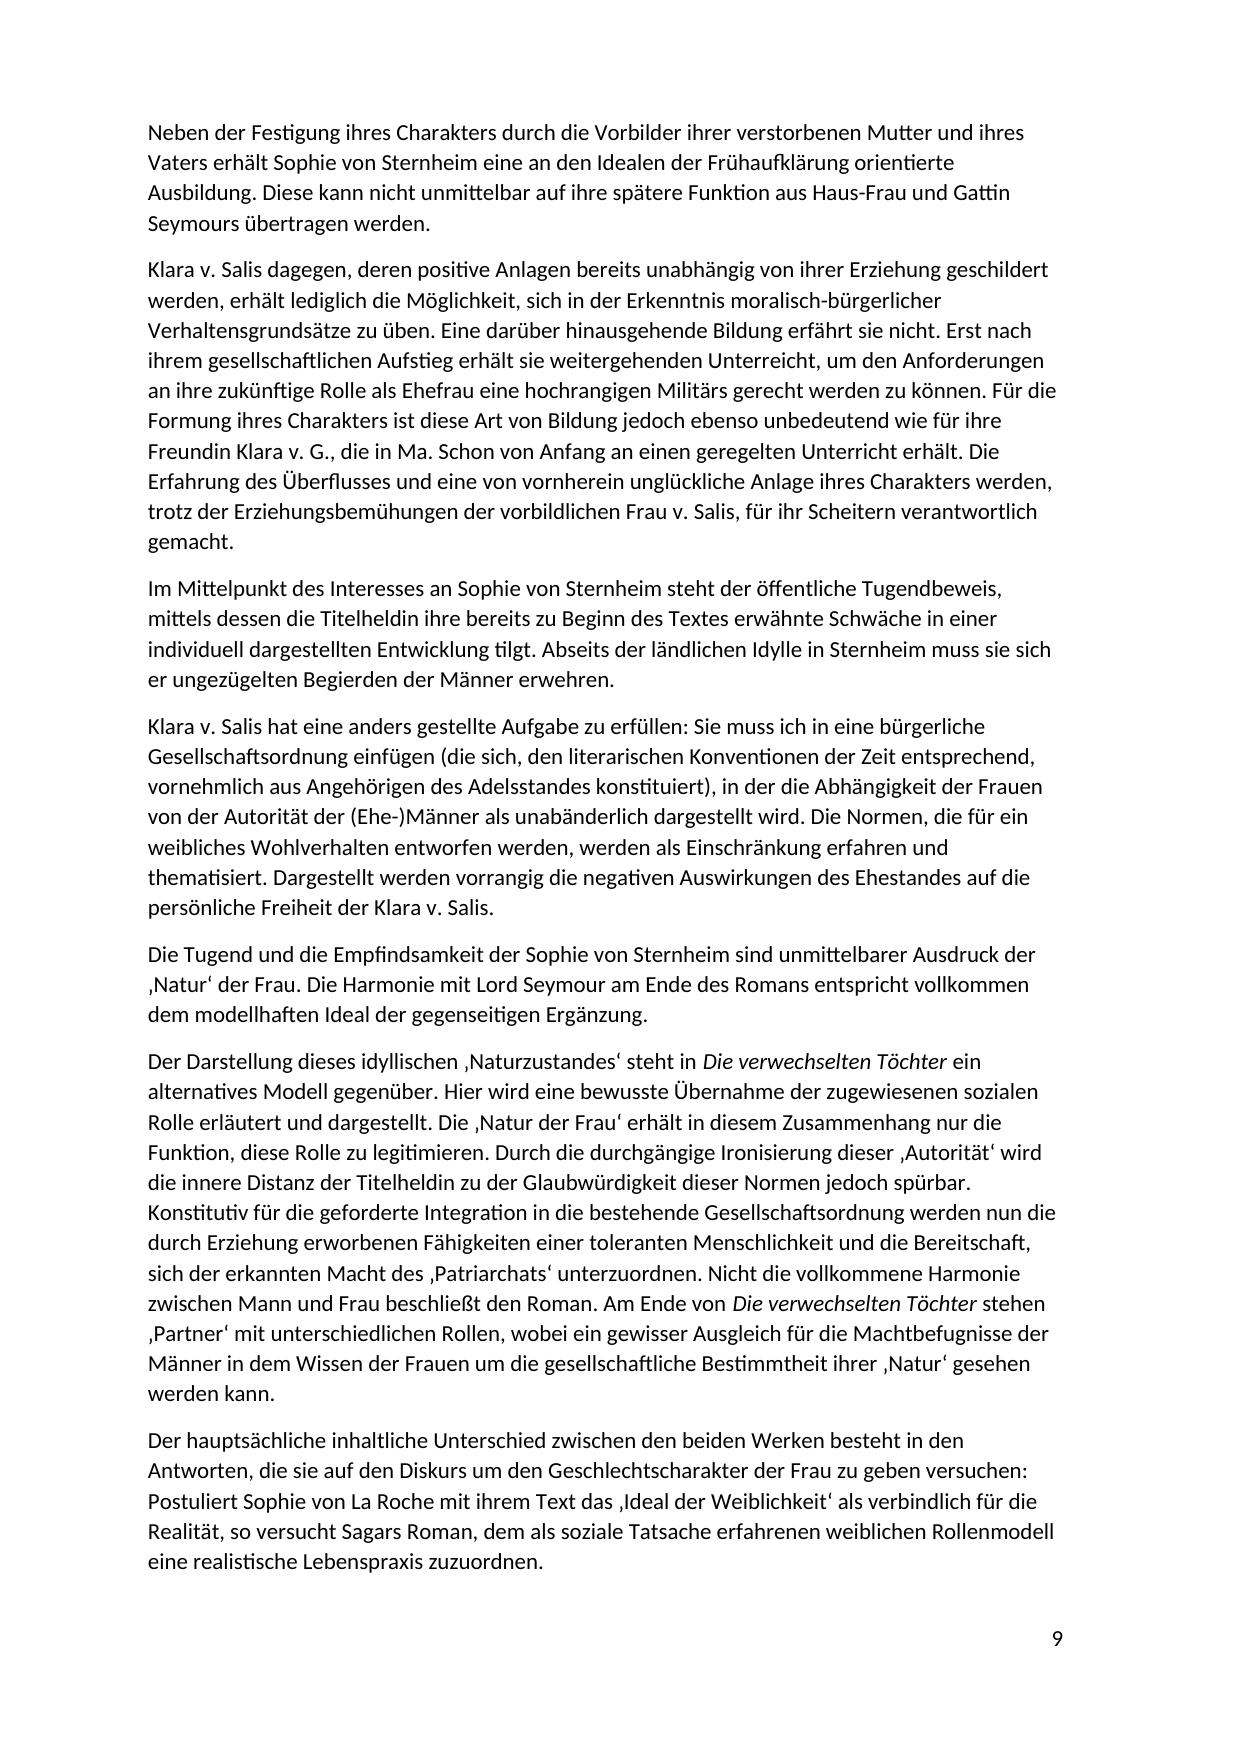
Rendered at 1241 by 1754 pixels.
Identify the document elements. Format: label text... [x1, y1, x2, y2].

text Der Darstellung dieses idyllischen ‚Naturzustandes‘ steht in Die verwechselten Töchter ein alternatives Modell gegenüber. Hier wird eine bewusste Übernahme der zugewiesenen sozialen Rolle erläutert und dargestellt. Die ‚Natur der Frau‘ erhält in diesem Zusammenhang nur die Funktion, diese Rolle zu legitimieren. Durch die durchgängige Ironisierung dieser ‚Autorität‘ wird die innere Distanz der Titelheldin zu der Glaubwürdigkeit dieser Normen jedoch spürbar. Konstitutiv für die geforderte Integration in die bestehende Gesellschaftsordnung werden nun die durch Erziehung erworbenen Fähigkeiten einer toleranten Menschlichkeit und die Bereitschaft, sich der erkannten Macht des ‚Patriarchats‘ unterzuordnen. Nicht die vollkommene Harmonie zwischen Mann und Frau beschließt den Roman. Am Ende von Die verwechselten Töchter stehen ‚Partner‘ mit unterschiedlichen Rollen, wobei ein gewisser Ausgleich für die Machtbefugnisse der Männer in dem Wissen der Frauen um die gesellschaftliche Bestimmtheit ihrer ‚Natur‘ gesehen werden kann. [148, 1047, 1063, 1408]
text Im Mittelpunkt des Interesses an Sophie von Sternheim steht der öffentliche Tugendbeweis, mittels dessen die Titelheldin ihre bereits zu Beginn des Textes erwähnte Schwäche in einer individuell dargestellten Entwicklung tilgt. Abseits der ländlichen Idylle in Sternheim muss sie sich er ungezügelten Begierden der Männer erwehren. [148, 574, 1063, 693]
text Die Tugend und die Empfindsamkeit der Sophie von Sternheim sind unmittelbarer Ausdruck der ‚Natur‘ der Frau. Die Harmonie mit Lord Seymour am Ende des Romans entspricht vollkommen dem modellhaften Ideal der gegenseitigen Ergänzung. [148, 940, 1063, 1028]
text Der hauptsächliche inhaltliche Unterschied zwischen den beiden Werken besteht in den Antworten, die sie auf den Diskurs um den Geschlechtscharakter der Frau zu geben versuchen: Postuliert Sophie von La Roche mit ihrem Text das ‚Ideal der Weiblichkeit‘ als verbindlich für die Realität, so versucht Sagars Roman, dem als soziale Tatsache erfahrenen weiblichen Rollenmodell eine realistische Lebenspraxis zuzuordnen. [148, 1426, 1063, 1575]
text Klara v. Salis hat eine anders gestellte Aufgabe zu erfüllen: Sie muss ich in eine bürgerliche Gesellschaftsordnung einfügen (die sich, den literarischen Konventionen der Zeit entsprechend, vornehmlich aus Angehörigen des Adelsstandes konstituiert), in der die Abhängigkeit der Frauen von der Autorität der (Ehe-)Männer als unabänderlich dargestellt wird. Die Normen, die für ein weibliches Wohlverhalten entworfen werden, werden als Einschränkung erfahren und thematisiert. Dargestellt werden vorrangig die negativen Auswirkungen des Ehestandes auf die persönliche Freiheit der Klara v. Salis. [148, 712, 1063, 921]
text Neben der Festigung ihres Charakters durch die Vorbilder ihrer verstorbenen Mutter und ihres Vaters erhält Sophie von Sternheim eine an den Idealen der Frühaufklärung orientierte Ausbildung. Diese kann nicht unmittelbar auf ihre spätere Funktion aus Haus-Frau und Gattin Seymours übertragen werden. [148, 118, 1063, 237]
text Klara v. Salis dagegen, deren positive Anlagen bereits unabhängig von ihrer Erziehung geschildert werden, erhält lediglich die Möglichkeit, sich in der Erkenntnis moralisch-bürgerlicher Verhaltensgrundsätze zu üben. Eine darüber hinausgehende Bildung erfährt sie nicht. Erst nach ihrem gesellschaftlichen Aufstieg erhält sie weitergehenden Unterreicht, um den Anforderungen an ihre zukünftige Rolle als Ehefrau eine hochrangigen Militärs gerecht werden zu können. Für die Formung ihres Charakters ist diese Art von Bildung jedoch ebenso unbedeutend wie für ihre Freundin Klara v. G., die in Ma. Schon von Anfang an einen geregelten Unterricht erhält. Die Erfahrung des Überflusses und eine von vornherein unglückliche Anlage ihres Charakters werden, trotz der Erziehungsbemühungen der vorbildlichen Frau v. Salis, für ihr Scheitern verantwortlich gemacht. [148, 256, 1063, 556]
